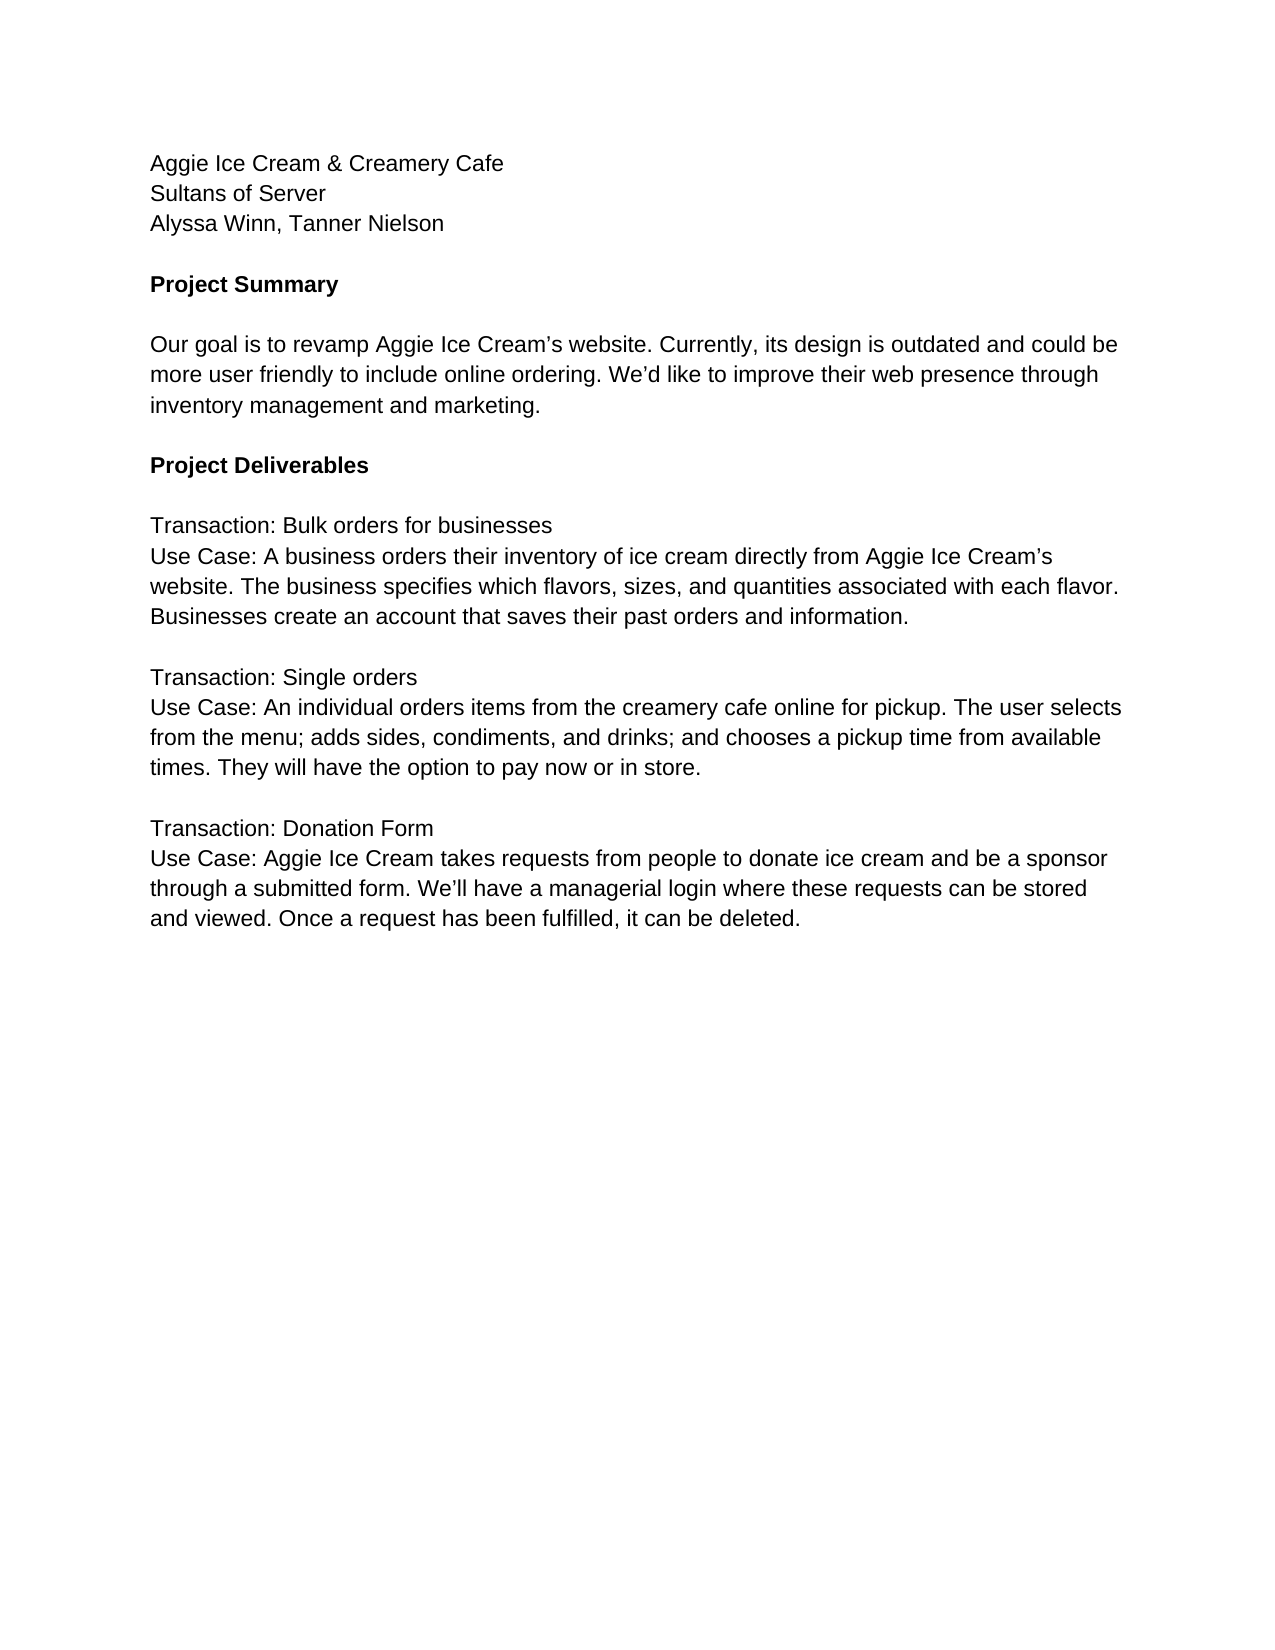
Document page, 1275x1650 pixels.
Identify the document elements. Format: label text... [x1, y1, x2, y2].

text Use Case: Aggie Ice Cream takes requests from people to donate ice cream and be a sponsor through a submitted form. We’ll have a managerial login where these requests can be stored and viewed. Once a request has been fulfilled, it can be deleted. [150, 845, 1125, 932]
text Use Case: A business orders their inventory of ice cream directly from Aggie Ice Cream’s website. The business specifies which flavors, sizes, and quantities associated with each flavor. Businesses create an account that saves their past orders and information. [150, 543, 1125, 629]
text Our goal is to revamp Aggie Ice Cream’s website. Currently, its design is outdated and could be more user friendly to include online ordering. We’d like to improve their web presence through inventory management and marketing. [150, 331, 1125, 418]
text Sultans of Server [150, 180, 1125, 207]
text Transaction: Donation Form [150, 814, 1125, 841]
text Project Deliverables [150, 452, 1125, 478]
text Alyssa Winn, Tanner Nielson [150, 210, 1125, 237]
text Transaction: Bulk orders for businesses [150, 512, 1125, 539]
text Use Case: An individual orders items from the creamery cafe online for pickup. The user selects from the menu; adds sides, condiments, and drinks; and chooses a pickup time from available times. They will have the option to pay now or in store. [150, 694, 1125, 781]
text Transaction: Single orders [150, 663, 1125, 690]
text Aggie Ice Cream & Creamery Cafe [150, 150, 1125, 176]
text Project Summary [150, 271, 1125, 297]
